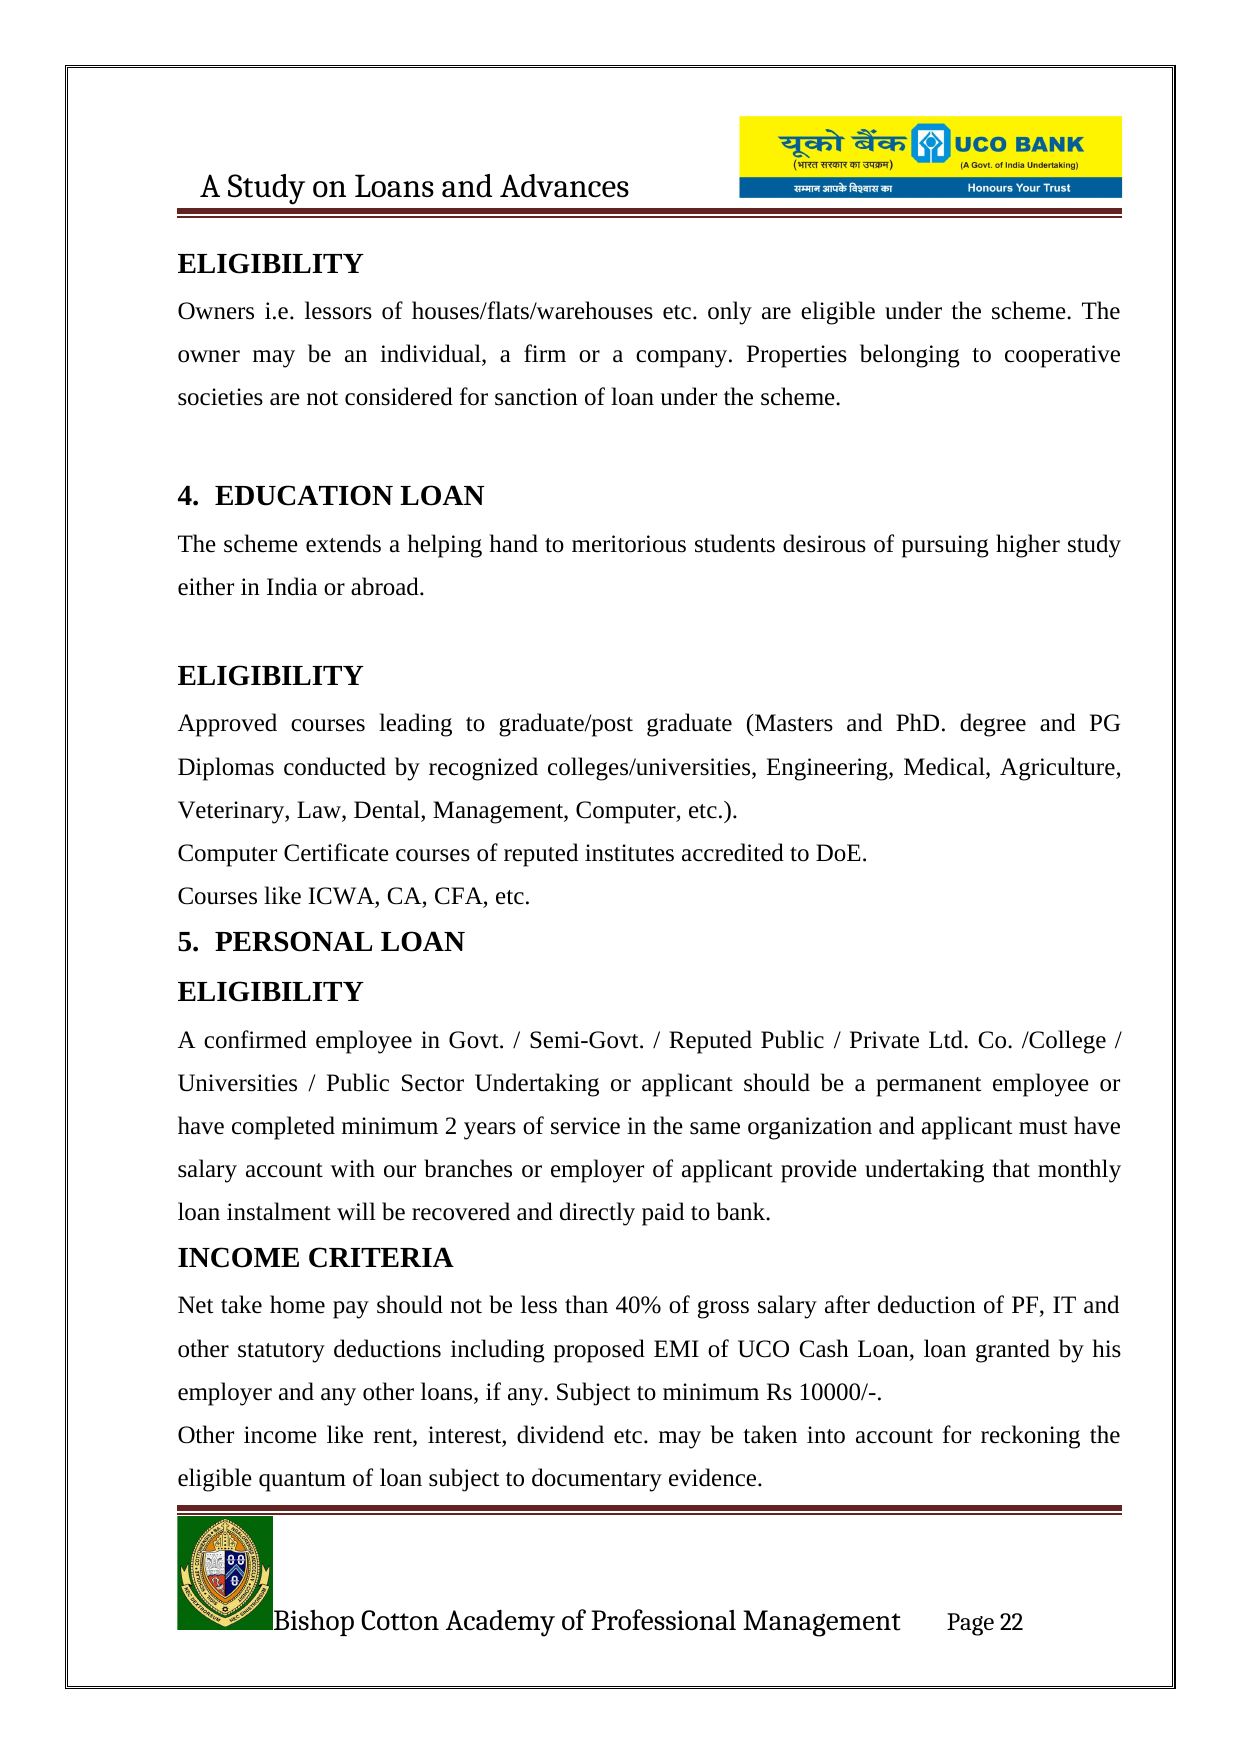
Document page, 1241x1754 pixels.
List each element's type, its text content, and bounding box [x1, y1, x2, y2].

list EDUCATION LOAN [177, 478, 1122, 512]
subtitle INCOME CRITERIA [177, 1240, 1122, 1274]
text Computer Certificate courses of reputed institutes accredited to DoE. [177, 838, 1122, 867]
text Approved courses leading to graduate/post graduate (Masters and PhD. degree and PG Diplomas conducted by recognized colleges/universities, Engineering, Medical, Agriculture, Veterinary, Law, Dental, Management, Computer, etc.). [177, 708, 1122, 823]
subtitle ELIGIBILITY [177, 658, 1122, 692]
subtitle Owners i.e. lessors of houses/flats/warehouses etc. only are eligible under the scheme. The owner may be an individual, a firm or a company. Properties belonging to cooperative societies are not considered for sanction of loan under the scheme. [177, 296, 1122, 411]
text Courses like ICWA, CA, CFA, etc. [177, 881, 1122, 910]
subtitle ELIGIBILITY [177, 246, 1122, 279]
text Other income like rent, interest, dividend etc. may be taken into account for reckoning the eligible quantum of loan subject to documentary evidence. [177, 1420, 1122, 1492]
text The scheme extends a helping hand to meritorious students desirous of pursuing higher study either in India or abroad. [177, 529, 1122, 601]
text Net take home pay should not be less than 40% of gross salary after deduction of PF, IT and other statutory deductions including proposed EMI of UCO Cash Loan, loan granted by his employer and any other loans, if any. Subject to minimum Rs 10000/-. [177, 1291, 1122, 1406]
subtitle PERSONAL LOAN [177, 924, 1122, 958]
subtitle ELIGIBILITY [177, 974, 1122, 1008]
picture [739, 116, 1123, 198]
picture [177, 1516, 273, 1630]
text A confirmed employee in Govt. / Semi-Govt. / Reputed Public / Private Ltd. Co. /College / Universities / Public Sector Undertaking or applicant should be a permanent employee or have completed minimum 2 years of service in the same organization and applicant must have salary account with our branches or employer of applicant provide undertaking that monthly loan instalment will be recovered and directly paid to bank. [177, 1025, 1122, 1226]
